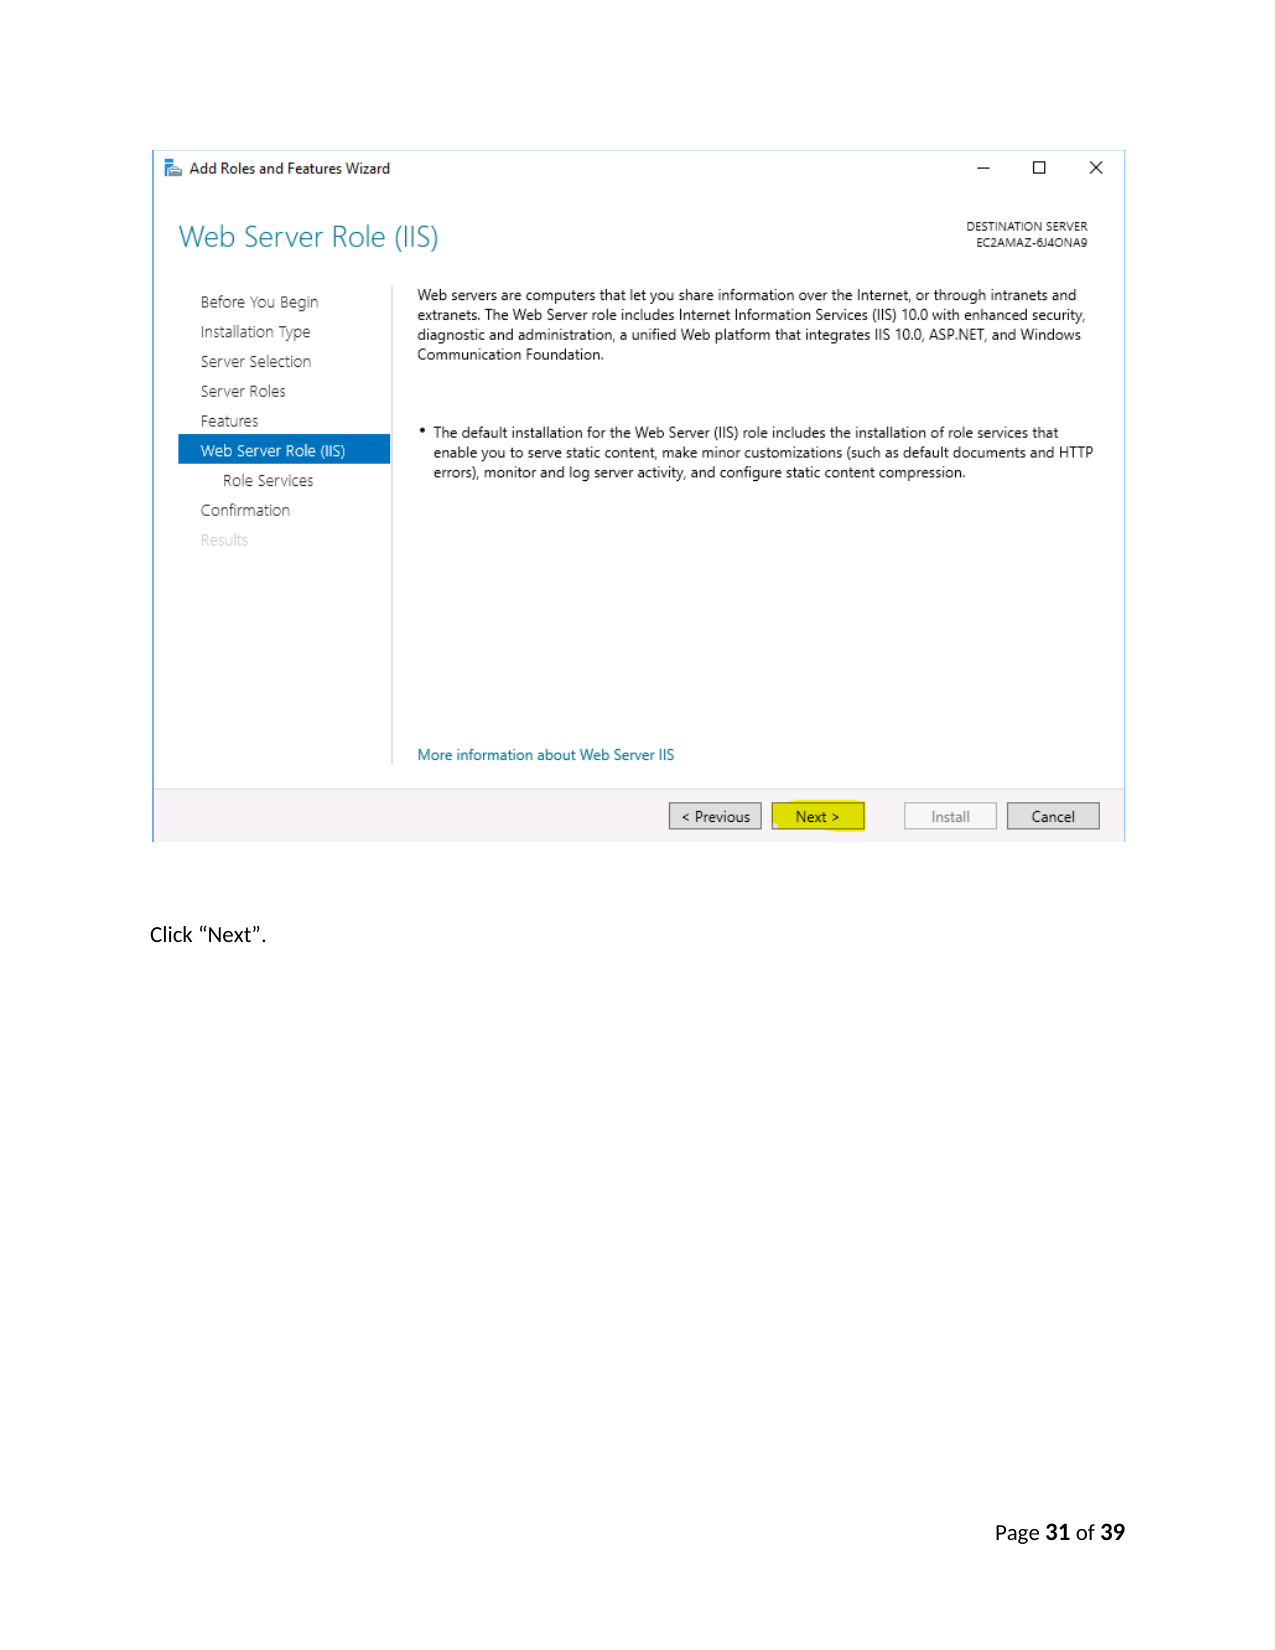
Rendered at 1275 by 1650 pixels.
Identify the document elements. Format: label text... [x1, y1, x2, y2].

text Click “Next”. [150, 920, 1125, 948]
picture [150, 150, 1125, 842]
